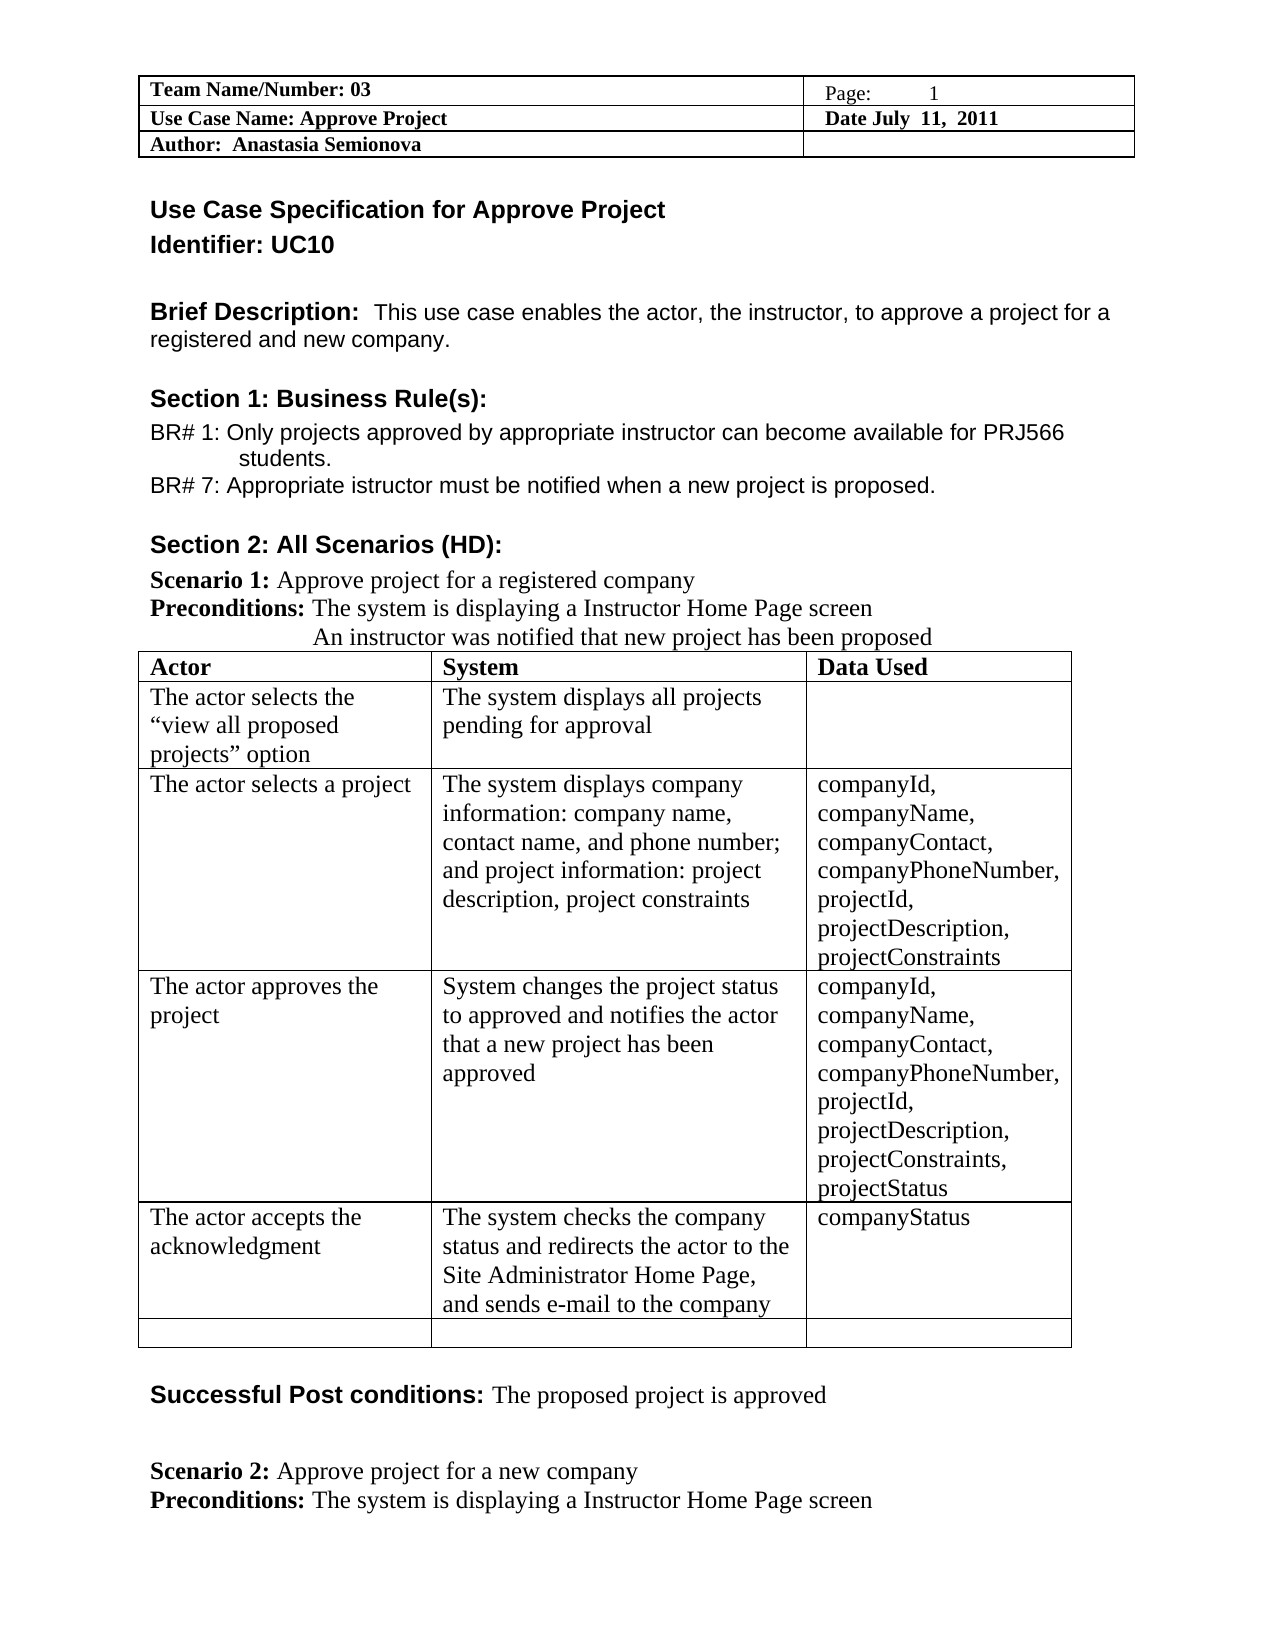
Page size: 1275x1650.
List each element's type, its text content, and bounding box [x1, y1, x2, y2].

table_cell System changes the project status to approved and notifies the actor that a new project has been approved [432, 971, 806, 1201]
text BR# 1: Only projects approved by appropriate instructor can become available for PRJ566 students. [150, 419, 1125, 472]
table_cell The system displays company information: company name, contact name, and phone number; and project information: project description, project constraints [432, 769, 806, 970]
table_cell The actor accepts the acknowledgment [139, 1203, 431, 1317]
table_cell The actor selects the “view all proposed projects” option [139, 682, 431, 768]
text Scenario 2: Approve project for a new company [150, 1456, 1125, 1485]
table_header Actor [139, 652, 431, 681]
subtitle Use Case Specification for Approve Project [150, 195, 1125, 224]
table_cell The system displays all projects pending for approval [432, 682, 806, 768]
table_cell [432, 1319, 806, 1347]
text Preconditions: The system is displaying a Instructor Home Page screen [150, 1485, 1125, 1514]
text Preconditions: The system is displaying a Instructor Home Page screen [150, 593, 1125, 622]
subtitle Section 1: Business Rule(s): [150, 384, 1125, 413]
table_cell The actor approves the project [139, 971, 431, 1201]
text An instructor was notified that new project has been proposed [150, 622, 1125, 651]
text Scenario 1: Approve project for a registered company [150, 565, 1125, 593]
subtitle Successful Post conditions: The proposed project is approved [150, 1380, 1125, 1409]
table_header Data Used [807, 652, 1071, 681]
text BR# 7: Appropriate istructor must be notified when a new project is proposed. [150, 472, 1125, 498]
text Brief Description: This use case enables the actor, the instructor, to approve a project for a registered and new company. [150, 297, 1125, 352]
table_cell companyStatus [807, 1203, 1071, 1317]
table_cell [807, 1319, 1071, 1347]
table_cell [807, 682, 1071, 768]
subtitle Section 2: All Scenarios (HD): [150, 530, 1125, 558]
table_header System [432, 652, 806, 681]
text Identifier: UC10 [150, 230, 1125, 259]
table_cell companyId, companyName, companyContact, companyPhoneNumber, projectId, projectDescription, projectConstraints, projectStatus [807, 971, 1071, 1201]
table_cell The system checks the company status and redirects the actor to the Site Administrator Home Page, and sends e-mail to the company [432, 1203, 806, 1317]
table_cell companyId, companyName, companyContact, companyPhoneNumber, projectId, projectDescription, projectConstraints [807, 769, 1071, 970]
table_cell The actor selects a project [139, 769, 431, 970]
table_cell [139, 1319, 431, 1347]
